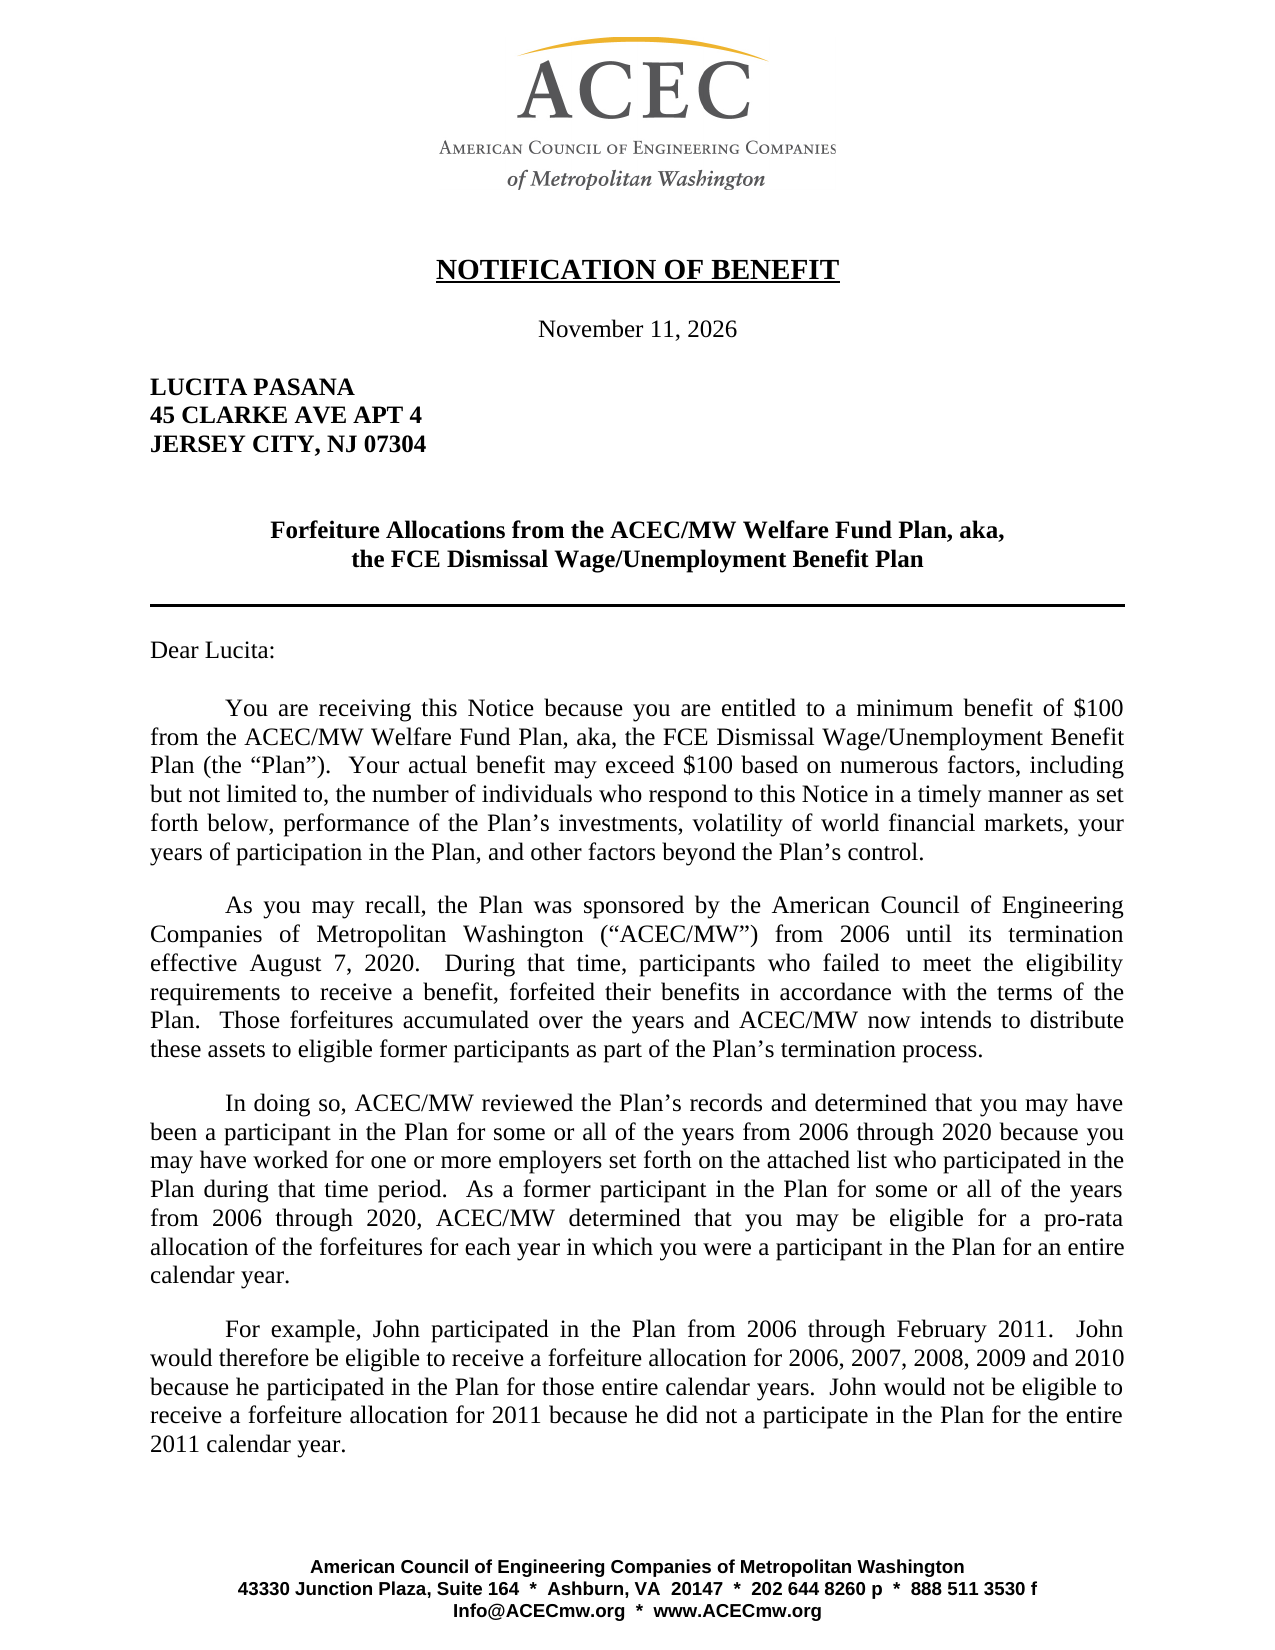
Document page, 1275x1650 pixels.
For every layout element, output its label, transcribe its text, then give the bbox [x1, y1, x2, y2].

text LUCITA PASANA [150, 372, 1125, 400]
text For example, John participated in the Plan from 2006 through February 2011. John would therefore be eligible to receive a forfeiture allocation for 2006, 2007, 2008, 2009 and 2010 because he participated in the Plan for those entire calendar years. John would not be eligible to receive a forfeiture allocation for 2011 because he did not a participate in the Plan for the entire 2011 calendar year. [150, 1314, 1125, 1458]
text May 16, 2023 [150, 314, 1125, 343]
text Forfeiture Allocations from the ACEC/MW Welfare Fund Plan, aka, [150, 515, 1125, 544]
text JERSEY CITY, NJ 07304 [150, 429, 1125, 458]
text As you may recall, the Plan was sponsored by the American Council of Engineering Companies of Metropolitan Washington (“ACEC/MW”) from 2006 until its termination effective August 7, 2020. During that time, participants who failed to meet the eligibility requirements to receive a benefit, forfeited their benefits in accordance with the terms of the Plan. Those forfeitures accumulated over the years and ACEC/MW now intends to distribute these assets to eligible former participants as part of the Plan’s termination process. [150, 891, 1125, 1063]
text the FCE Dismissal Wage/Unemployment Benefit Plan [150, 544, 1125, 573]
text In doing so, ACEC/MW reviewed the Plan’s records and determined that you may have been a participant in the Plan for some or all of the years from 2006 through 2020 because you may have worked for one or more employers set forth on the attached list who participated in the Plan during that time period. As a former participant in the Plan for some or all of the years from 2006 through 2020, ACEC/MW determined that you may be eligible for a pro-rata allocation of the forfeitures for each year in which you were a participant in the Plan for an entire calendar year. [150, 1088, 1125, 1289]
picture [439, 37, 836, 190]
text You are receiving this Notice because you are entitled to a minimum benefit of $100 from the ACEC/MW Welfare Fund Plan, aka, the FCE Dismissal Wage/Unemployment Benefit Plan (the “Plan”). Your actual benefit may exceed $100 based on numerous factors, including but not limited to, the number of individuals who respond to this Notice in a timely manner as set forth below, performance of the Plan’s investments, volatility of world financial markets, your years of participation in the Plan, and other factors beyond the Plan’s control. [150, 693, 1125, 866]
text Dear Lucita: [150, 636, 1125, 664]
text 45 CLARKE AVE APT 4 [150, 400, 1125, 429]
text NOTIFICATION OF BENEFIT [150, 252, 1125, 285]
